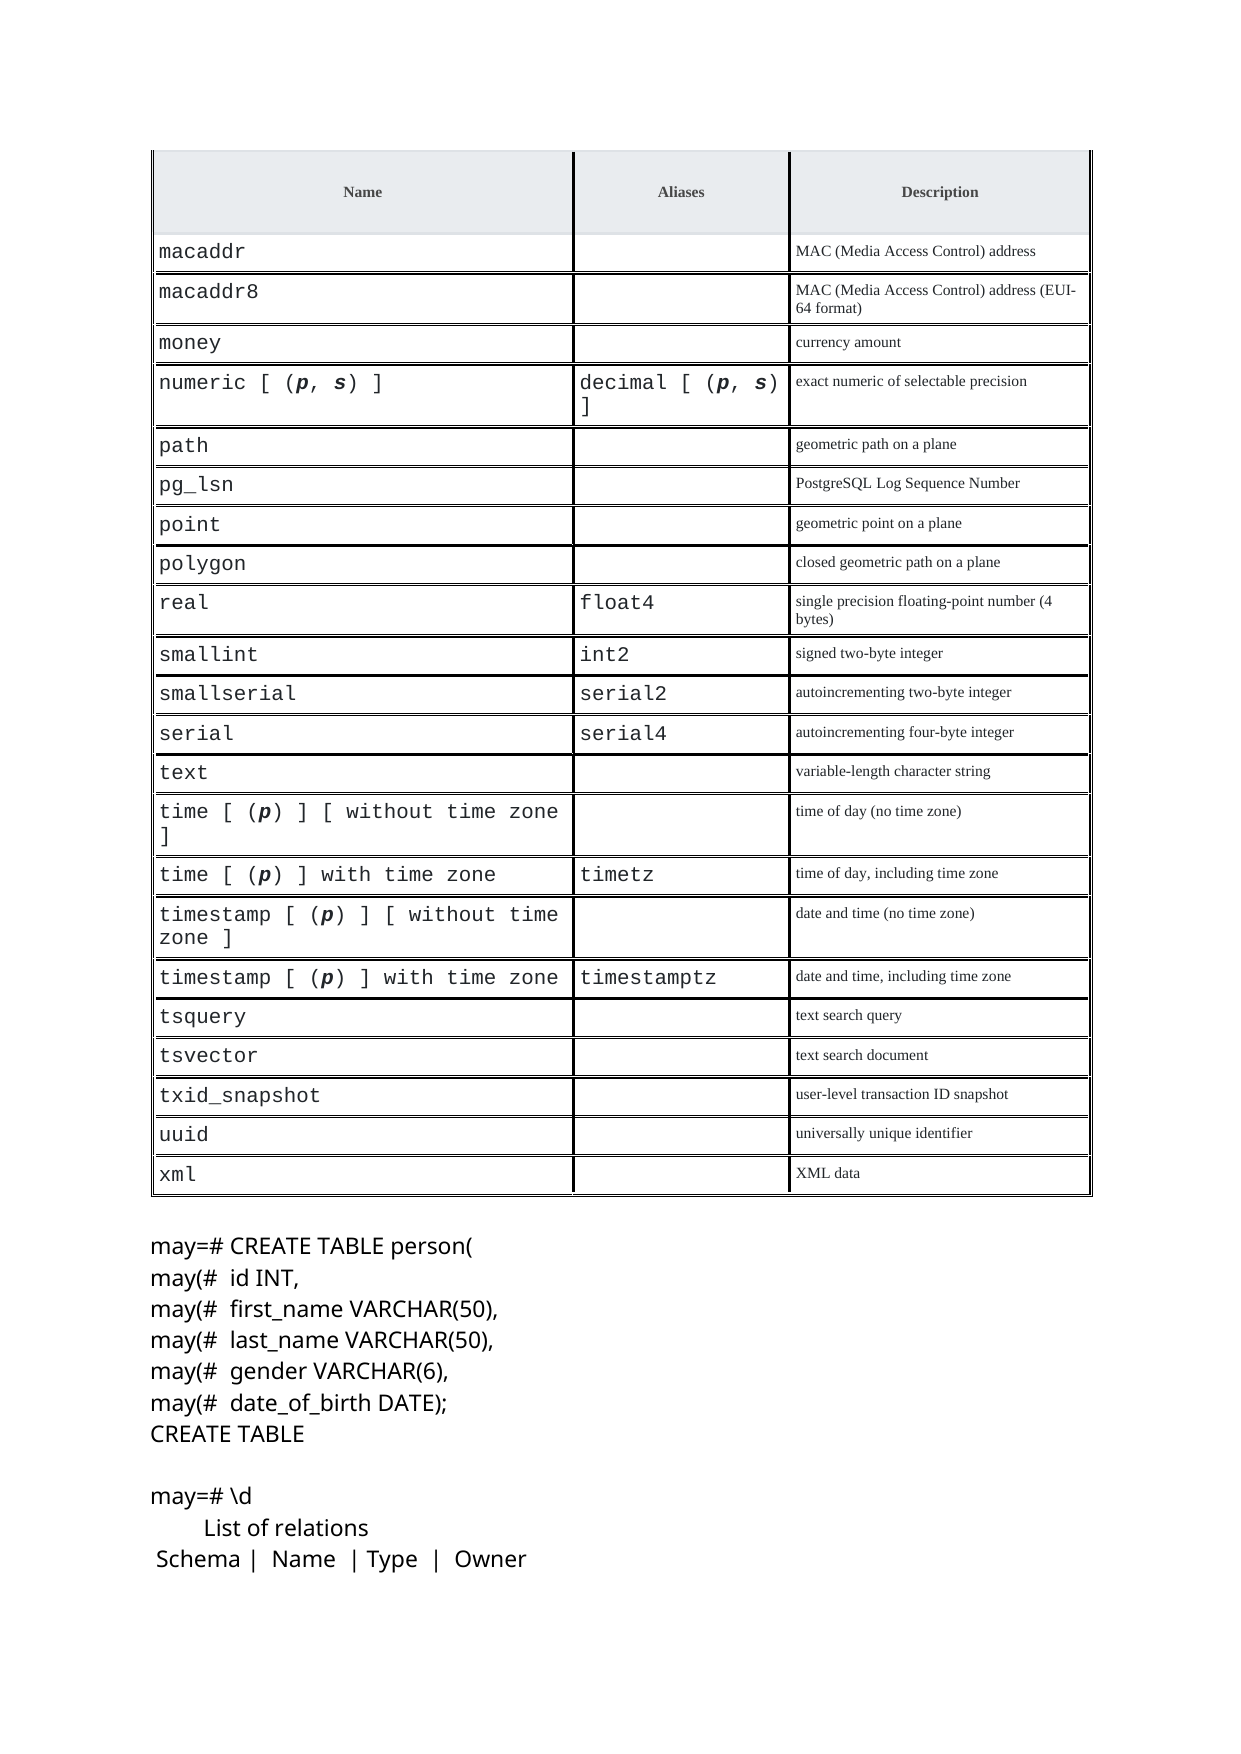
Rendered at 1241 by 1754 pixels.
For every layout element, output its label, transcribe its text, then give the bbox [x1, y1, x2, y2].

text may(# id INT, [150, 1262, 1090, 1293]
table_cell [573, 1157, 789, 1193]
table_cell PostgreSQL Log Sequence Number [791, 465, 1089, 504]
table_cell numeric [ (p, s) ] [154, 362, 572, 425]
table_cell timestamp [ (p) ] with time zone [154, 957, 572, 997]
table_cell xml [154, 1154, 573, 1193]
table_cell time of day, including time zone [791, 855, 1090, 894]
table_cell [575, 326, 788, 362]
table_cell tsvector [154, 1036, 572, 1075]
table_cell [575, 275, 788, 323]
table_cell tsquery [154, 997, 572, 1036]
table_header Name [154, 152, 572, 232]
table_cell float4 [575, 586, 788, 634]
table_cell variable-length character string [791, 753, 1091, 792]
text may(# last_name VARCHAR(50), [150, 1324, 1090, 1355]
table_cell pg_lsn [154, 465, 572, 504]
table_cell path [152, 425, 573, 465]
table_cell [575, 1079, 788, 1115]
table_cell MAC (Media Access Control) address (EUI-64 format) [789, 271, 1091, 323]
table_cell date and time, including time zone [791, 957, 1090, 997]
table_cell geometric point on a plane [791, 504, 1090, 543]
table_cell MAC (Media Access Control) address [791, 235, 1089, 271]
table_cell [575, 429, 788, 465]
table_header Description [791, 152, 1089, 232]
table_cell smallint [152, 634, 573, 674]
text may(# gender VARCHAR(6), [150, 1355, 1090, 1387]
table_cell txid_snapshot [152, 1075, 573, 1115]
table_cell exact numeric of selectable precision [791, 362, 1090, 425]
text CREATE TABLE [150, 1418, 1090, 1449]
table_header Aliases [575, 152, 788, 232]
table_cell real [154, 583, 572, 634]
table_cell time [ (p) ] [ without time zone ] [154, 792, 572, 855]
table_cell money [154, 323, 572, 362]
table_cell date and time (no time zone) [789, 894, 1091, 957]
table_cell text [152, 753, 572, 792]
table_cell signed two-byte integer [789, 634, 1091, 674]
table_cell timestamp [ (p) ] [ without time zone ] [152, 894, 573, 957]
table_cell time of day (no time zone) [791, 792, 1090, 855]
table_cell [575, 235, 788, 271]
table_cell text search query [791, 997, 1089, 1036]
table_cell [575, 507, 788, 543]
text may(# first_name VARCHAR(50), [150, 1293, 1090, 1324]
table_cell autoincrementing four-byte integer [791, 713, 1090, 752]
table_cell timestamptz [575, 961, 788, 997]
table_cell time [ (p) ] with time zone [154, 855, 572, 894]
table_cell autoincrementing two-byte integer [791, 674, 1089, 713]
table_cell int2 [575, 638, 788, 674]
table_cell [575, 1118, 788, 1154]
table_cell geometric path on a plane [789, 425, 1091, 465]
table_cell decimal [ (p, s) ] [575, 366, 788, 425]
table_cell XML data [789, 1154, 1090, 1193]
table_cell [575, 898, 788, 957]
table_cell text search document [791, 1036, 1090, 1075]
table_cell single precision floating-point number (4 bytes) [791, 583, 1090, 634]
table_cell serial2 [575, 677, 788, 713]
table_cell [575, 1000, 788, 1036]
table_cell timetz [575, 858, 788, 894]
table_cell serial [154, 713, 572, 752]
text may=# \d [150, 1480, 1090, 1512]
table_cell serial4 [575, 716, 788, 752]
table_cell [575, 1039, 788, 1075]
text may=# CREATE TABLE person( [150, 1230, 1090, 1262]
table_cell [575, 756, 788, 792]
table_cell currency amount [791, 323, 1090, 362]
table_cell uuid [154, 1115, 572, 1154]
table_cell macaddr8 [152, 271, 573, 323]
table_cell [575, 468, 788, 504]
text List of relations [150, 1512, 1090, 1543]
table_cell user-level transaction ID snapshot [789, 1075, 1091, 1115]
table_cell universally unique identifier [791, 1115, 1089, 1154]
table_cell closed geometric path on a plane [791, 544, 1091, 583]
table_cell macaddr [154, 235, 572, 271]
text may(# date_of_birth DATE); [150, 1387, 1090, 1418]
table_cell point [154, 504, 572, 543]
table_cell [575, 547, 788, 583]
table_cell [575, 795, 788, 855]
table_cell polygon [152, 544, 572, 583]
text Schema | Name | Type | Owner [150, 1543, 1090, 1574]
table_cell smallserial [154, 674, 572, 713]
